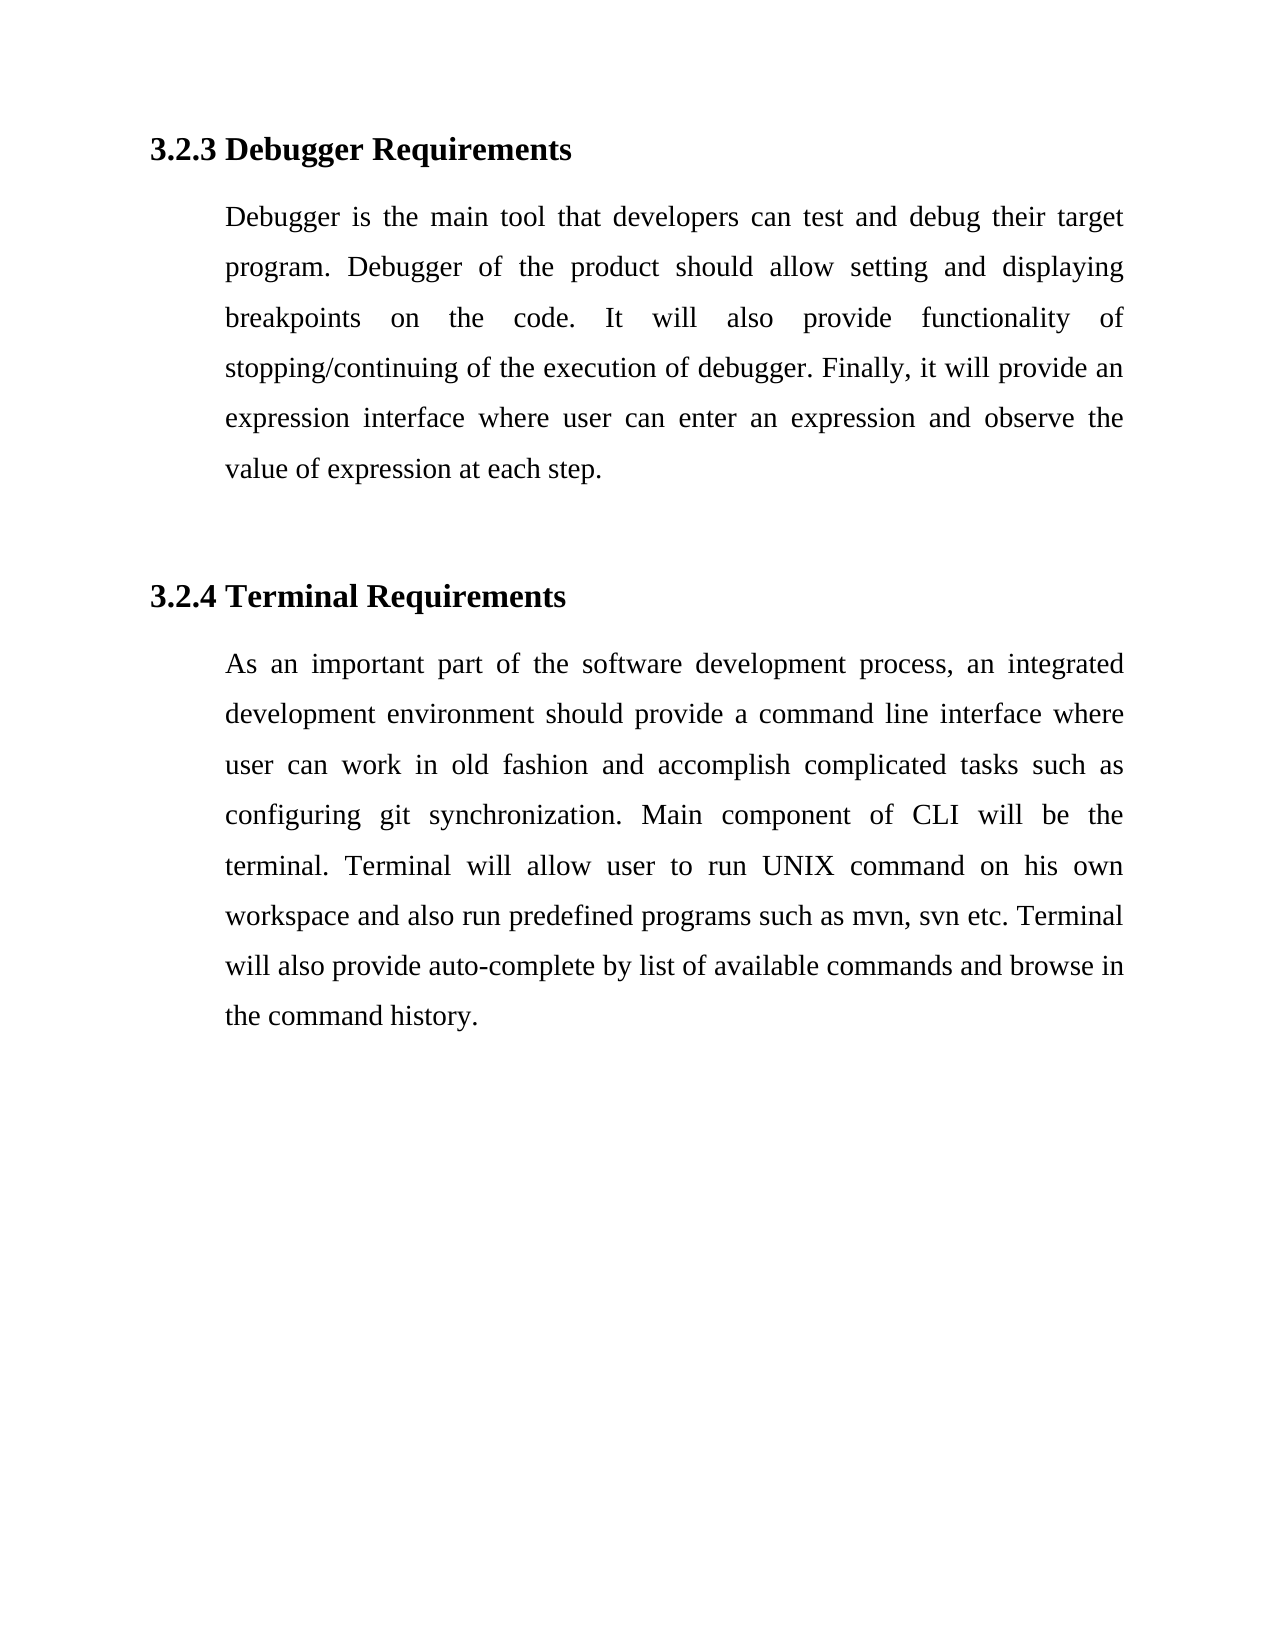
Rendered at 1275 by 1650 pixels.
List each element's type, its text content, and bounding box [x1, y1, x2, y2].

text Debugger is the main tool that developers can test and debug their target program. Debugger of the product should allow setting and displaying breakpoints on the code. It will also provide functionality of stopping/continuing of the execution of debugger. Finally, it will provide an expression interface where user can enter an expression and observe the value of expression at each step. [225, 199, 1125, 484]
text 3.2.3 Debugger Requirements [150, 129, 1125, 167]
text 3.2.4 Terminal Requirements [150, 576, 1125, 615]
text As an important part of the software development process, an integrated development environment should provide a command line interface where user can work in old fashion and accomplish complicated tasks such as configuring git synchronization. Main component of CLI will be the terminal. Terminal will allow user to run UNIX command on his own workspace and also run predefined programs such as mvn, svn etc. Terminal will also provide auto-complete by list of available commands and browse in the command history. [225, 646, 1125, 1032]
